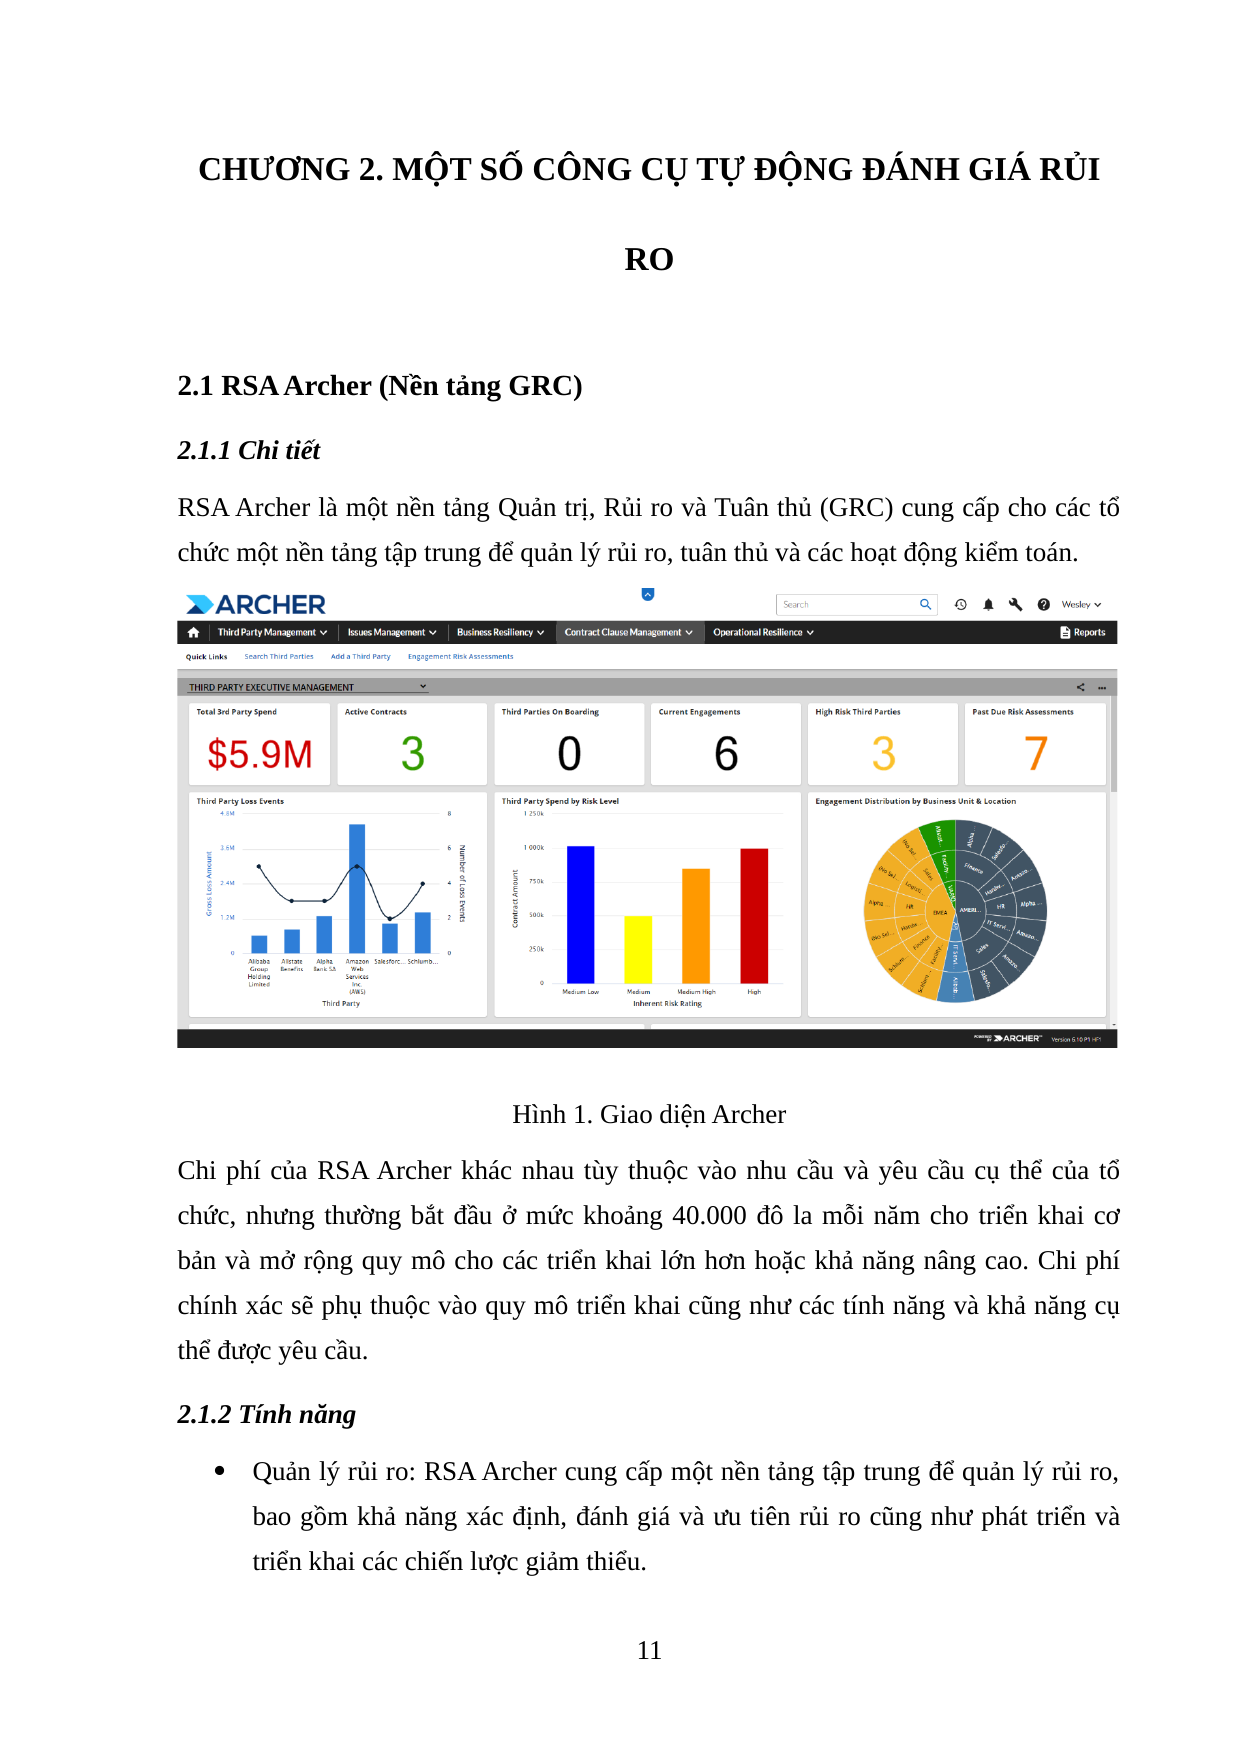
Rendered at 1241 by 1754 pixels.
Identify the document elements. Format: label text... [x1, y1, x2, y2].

list Quản lý rủi ro: RSA Archer cung cấp một nền tảng tập trung để quản lý rủi ro, bao gồm khả năng xác định, đánh giá và ưu tiên rủi ro cũng như phát triển và triển khai các chiến lược giảm thiểu. [215, 1452, 1121, 1579]
subtitle Tính năng [177, 1395, 1121, 1433]
text Hình 1. Giao diện Archer [177, 1095, 1121, 1132]
text RSA Archer là một nền tảng Quản trị, Rủi ro và Tuân thủ (GRC) cung cấp cho các tổ chức một nền tảng tập trung để quản lý rủi ro, tuân thủ và các hoạt động kiểm toán. [177, 487, 1121, 570]
subtitle RSA Archer (Nền tảng GRC) [177, 366, 1121, 404]
subtitle MỘT SỐ CÔNG CỤ TỰ ĐỘNG ĐÁNH GIÁ RỦI RO [177, 131, 1121, 296]
subtitle Chi tiết [177, 431, 1121, 469]
picture [177, 588, 1118, 1048]
text Chi phí của RSA Archer khác nhau tùy thuộc vào nhu cầu và yêu cầu cụ thể của tổ chức, nhưng thường bắt đầu ở mức khoảng 40.000 đô la mỗi năm cho triển khai cơ bản và mở rộng quy mô cho các triển khai lớn hơn hoặc khả năng nâng cao. Chi phí chính xác sẽ phụ thuộc vào quy mô triển khai cũng như các tính năng và khả năng cụ thể được yêu cầu. [177, 1151, 1121, 1368]
